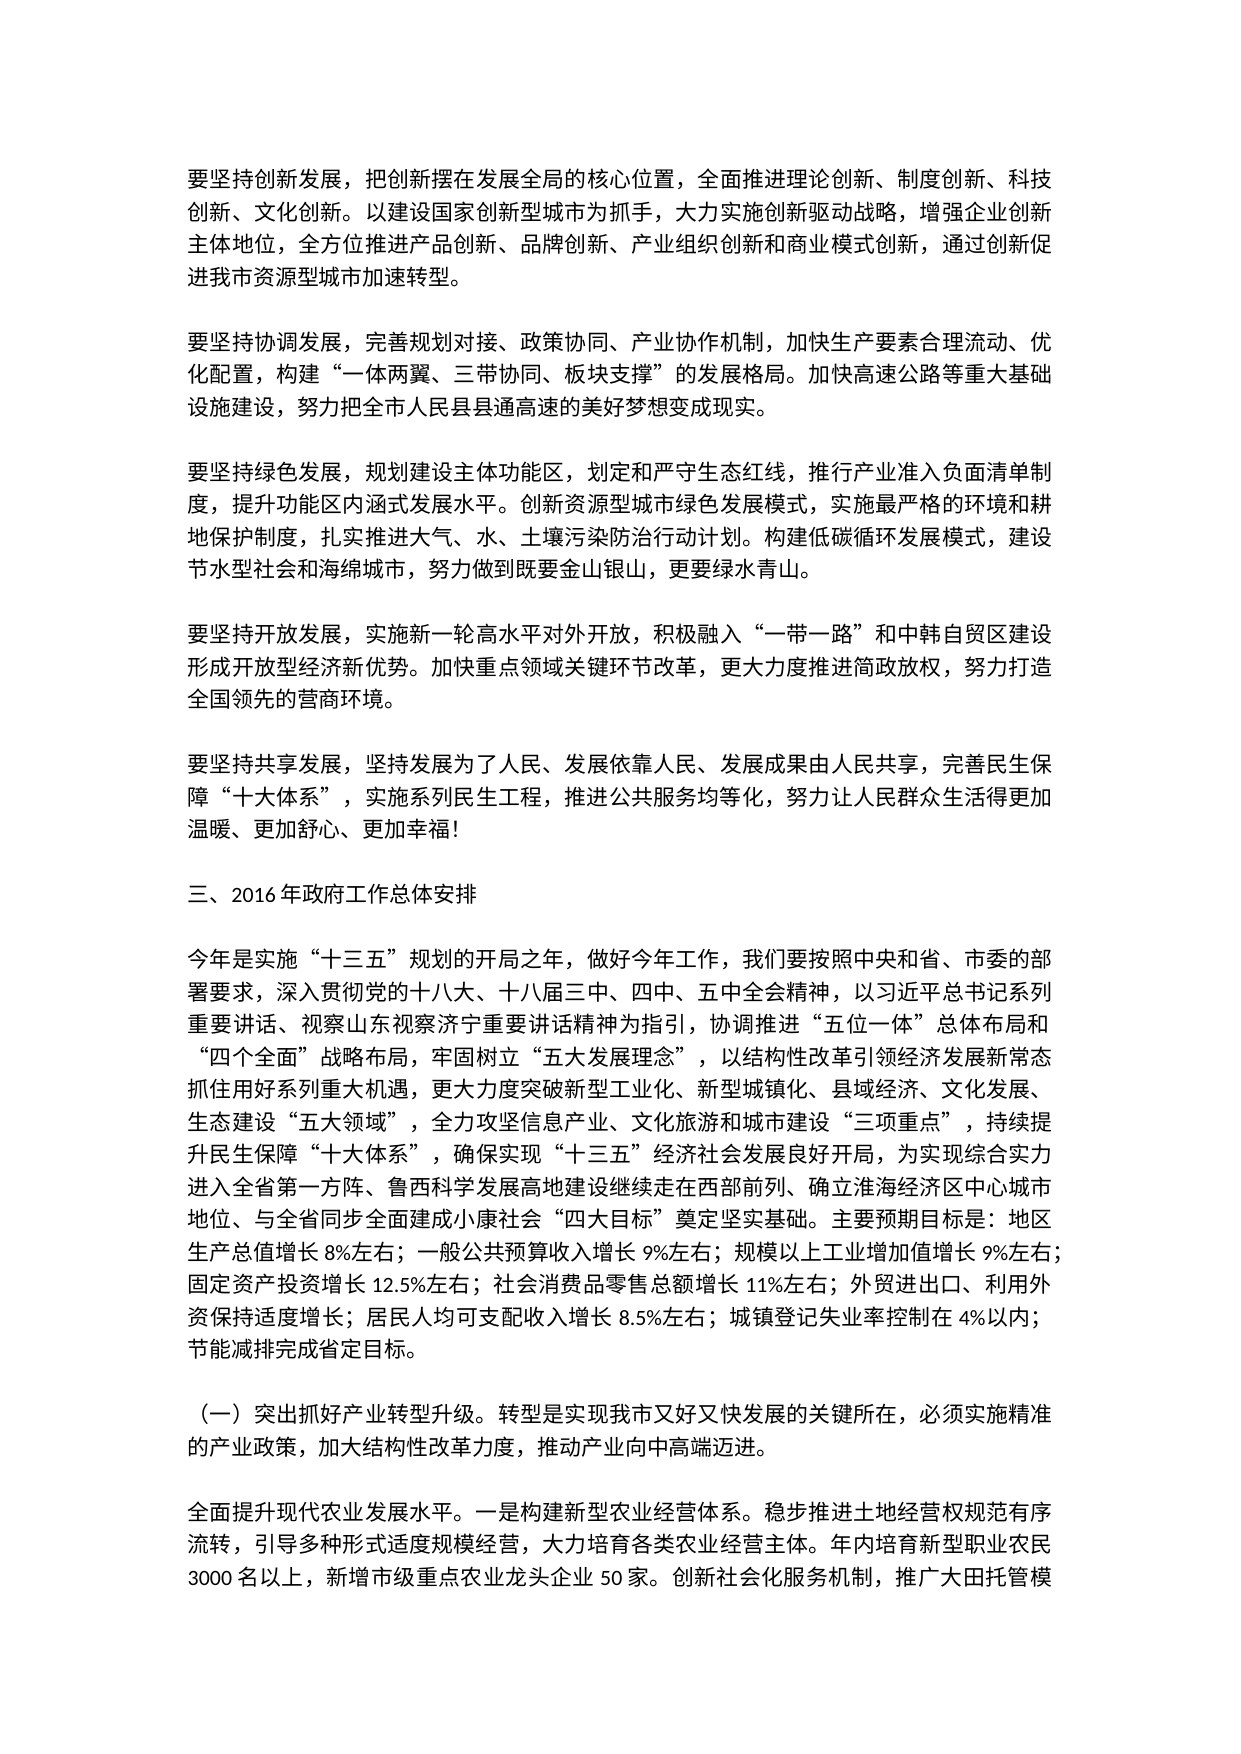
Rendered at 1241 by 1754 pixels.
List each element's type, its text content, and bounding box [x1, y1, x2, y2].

text 要坚持开放发展，实施新一轮高水平对外开放，积极融入“一带一路”和中韩自贸区建设，形成开放型经济新优势。加快重点领域关键环节改革，更大力度推进简政放权，努力打造全国领先的营商环境。 [187, 617, 1053, 714]
text 要坚持协调发展，完善规划对接、政策协同、产业协作机制，加快生产要素合理流动、优化配置，构建“一体两翼、三带协同、板块支撑”的发展格局。加快高速公路等重大基础设施建设，努力把全市人民县县通高速的美好梦想变成现实。 [187, 324, 1053, 422]
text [187, 1494, 1053, 1592]
text 三、2016年政府工作总体安排 [187, 877, 1053, 909]
text 要坚持创新发展，把创新摆在发展全局的核心位置，全面推进理论创新、制度创新、科技创新、文化创新。以建设国家创新型城市为抓手，大力实施创新驱动战略，增强企业创新主体地位，全方位推进产品创新、品牌创新、产业组织创新和商业模式创新，通过创新促进我市资源型城市加速转型。 [187, 162, 1053, 292]
text 要坚持共享发展，坚持发展为了人民、发展依靠人民、发展成果由人民共享，完善民生保障“十大体系”，实施系列民生工程，推进公共服务均等化，努力让人民群众生活得更加温暖、更加舒心、更加幸福！ [187, 747, 1053, 844]
text 今年是实施“十三五”规划的开局之年，做好今年工作，我们要按照中央和省、市委的部署要求，深入贯彻党的十八大、十八届三中、四中、五中全会精神，以习近平总书记系列重要讲话、视察山东视察济宁重要讲话精神为指引，协调推进“五位一体”总体布局和“四个全面”战略布局，牢固树立“五大发展理念”，以结构性改革引领经济发展新常态，抓住用好系列重大机遇，更大力度突破新型工业化、新型城镇化、县域经济、文化发展、生态建设“五大领域”，全力攻坚信息产业、文化旅游和城市建设“三项重点”，持续提升民生保障“十大体系”，确保实现“十三五”经济社会发展良好开局，为实现综合实力进入全省第一方阵、鲁西科学发展高地建设继续走在西部前列、确立淮海经济区中心城市地位、与全省同步全面建成小康社会“四大目标”奠定坚实基础。主要预期目标是：地区生产总值增长8%左右；一般公共预算收入增长9%左右；规模以上工业增加值增长9%左右；固定资产投资增长12.5%左右；社会消费品零售总额增长11%左右；外贸进出口、利用外资保持适度增长；居民人均可支配收入增长8.5%左右；城镇登记失业率控制在4%以内；节能减排完成省定目标。 [187, 942, 1053, 1364]
text 要坚持绿色发展，规划建设主体功能区，划定和严守生态红线，推行产业准入负面清单制度，提升功能区内涵式发展水平。创新资源型城市绿色发展模式，实施最严格的环境和耕地保护制度，扎实推进大气、水、土壤污染防治行动计划。构建低碳循环发展模式，建设节水型社会和海绵城市，努力做到既要金山银山，更要绿水青山。 [187, 454, 1053, 584]
text （一）突出抓好产业转型升级。转型是实现我市又好又快发展的关键所在，必须实施精准的产业政策，加大结构性改革力度，推动产业向中高端迈进。 [187, 1397, 1053, 1462]
